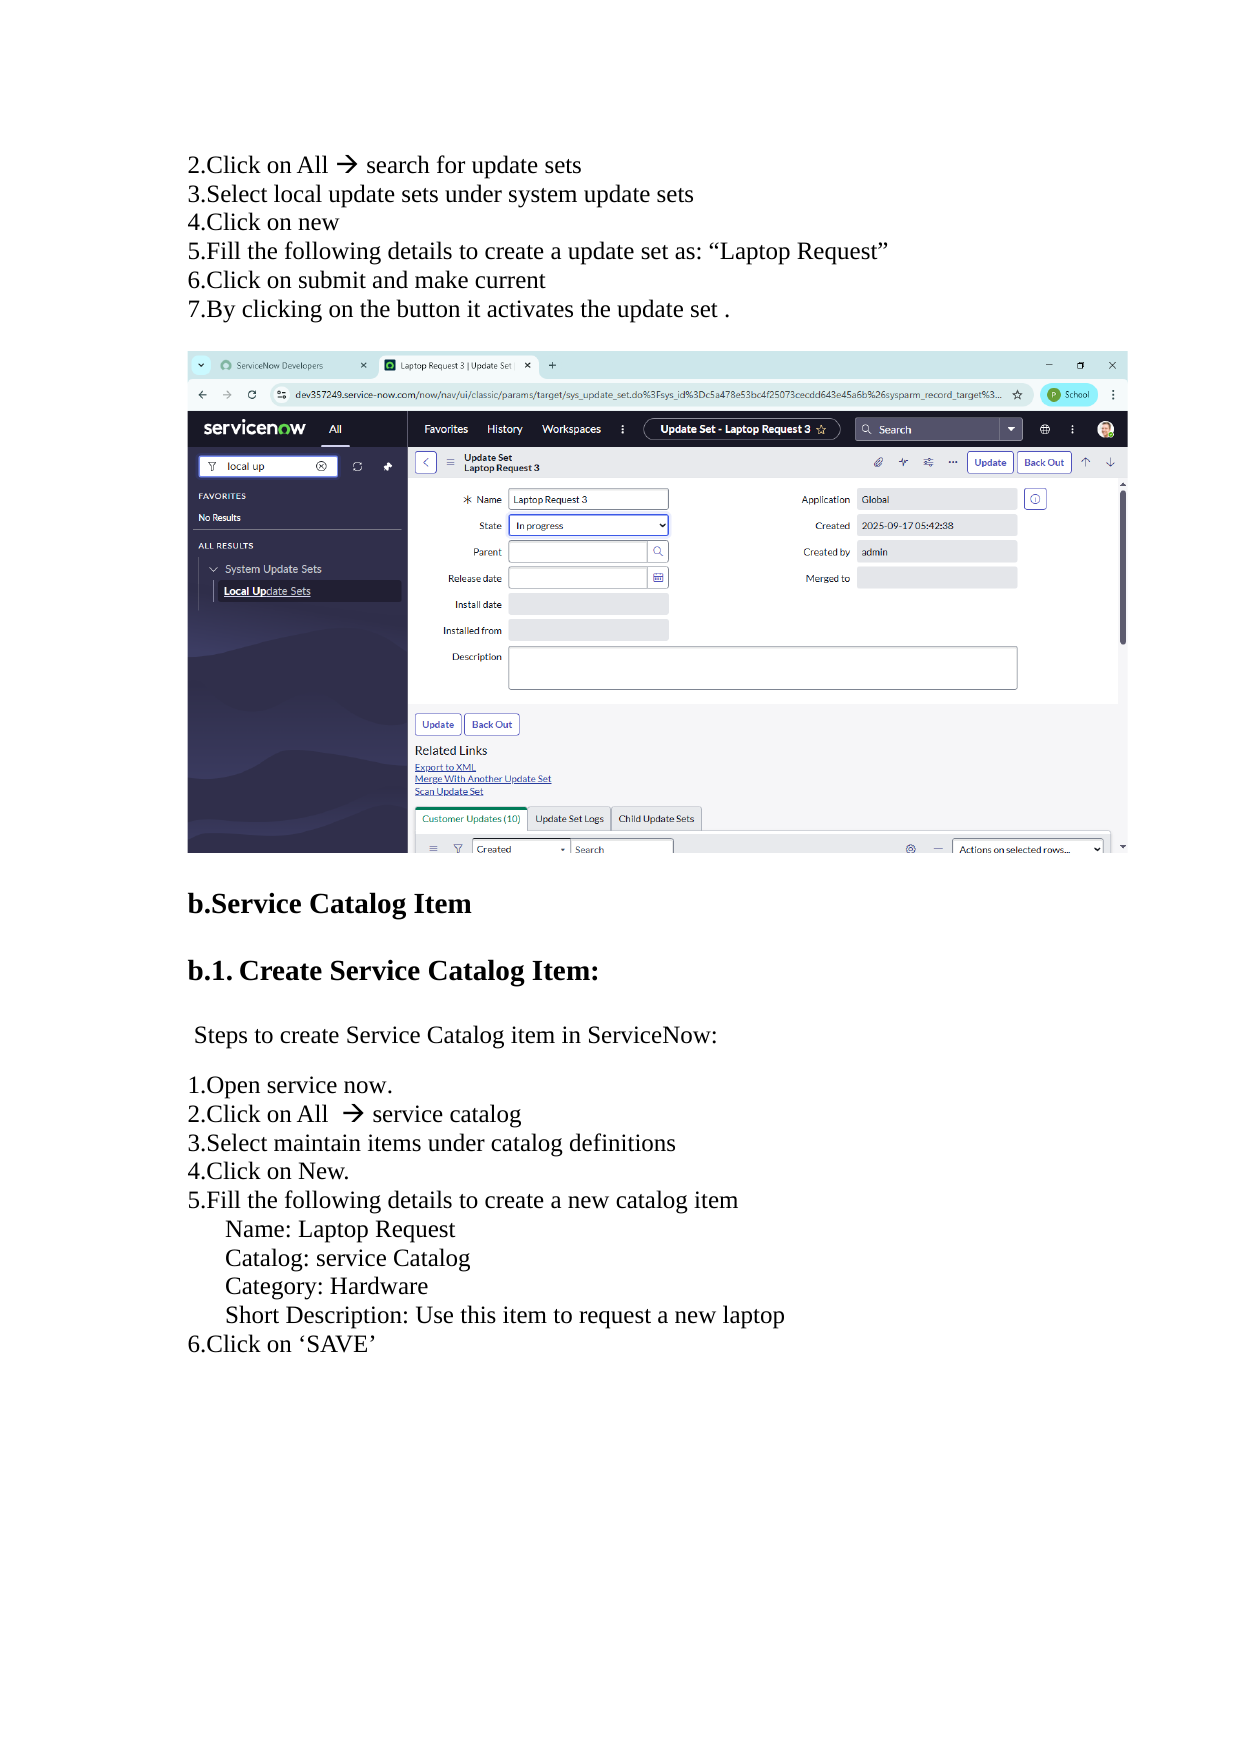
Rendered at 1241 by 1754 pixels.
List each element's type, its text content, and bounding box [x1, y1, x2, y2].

text 1.Open service now. [150, 1070, 1090, 1099]
text 2.Click on All service catalog [187, 1099, 1090, 1128]
text Short Description: Use this item to request a new laptop [150, 1300, 1090, 1329]
text 5.Fill the following details to create a new catalog item [187, 1185, 1090, 1214]
text Name: Laptop Request [150, 1214, 1090, 1243]
picture [187, 351, 1128, 853]
text 3.Select local update sets under system update sets [187, 179, 1090, 207]
text 6.Click on submit and make current [187, 265, 1090, 294]
text 3.Select maintain items under catalog definitions [187, 1128, 1090, 1156]
text 6.Click on ‘SAVE’ [150, 1329, 1090, 1358]
text b.Service Catalog Item [187, 886, 1090, 920]
text 4.Click on new [187, 207, 1090, 236]
text Steps to create Service Catalog item in ServiceNow: [150, 1021, 1090, 1049]
text 4.Click on New. [187, 1156, 1090, 1185]
text 2.Click on All search for update sets [187, 150, 1090, 179]
text Catalog: service Catalog [150, 1243, 1090, 1271]
text 5.Fill the following details to create a update set as: “Laptop Request” [187, 236, 1090, 265]
text 7.By clicking on the button it activates the update set . [187, 294, 1090, 322]
text Category: Hardware [150, 1271, 1090, 1300]
text b.1. Create Service Catalog Item: [187, 953, 1090, 987]
